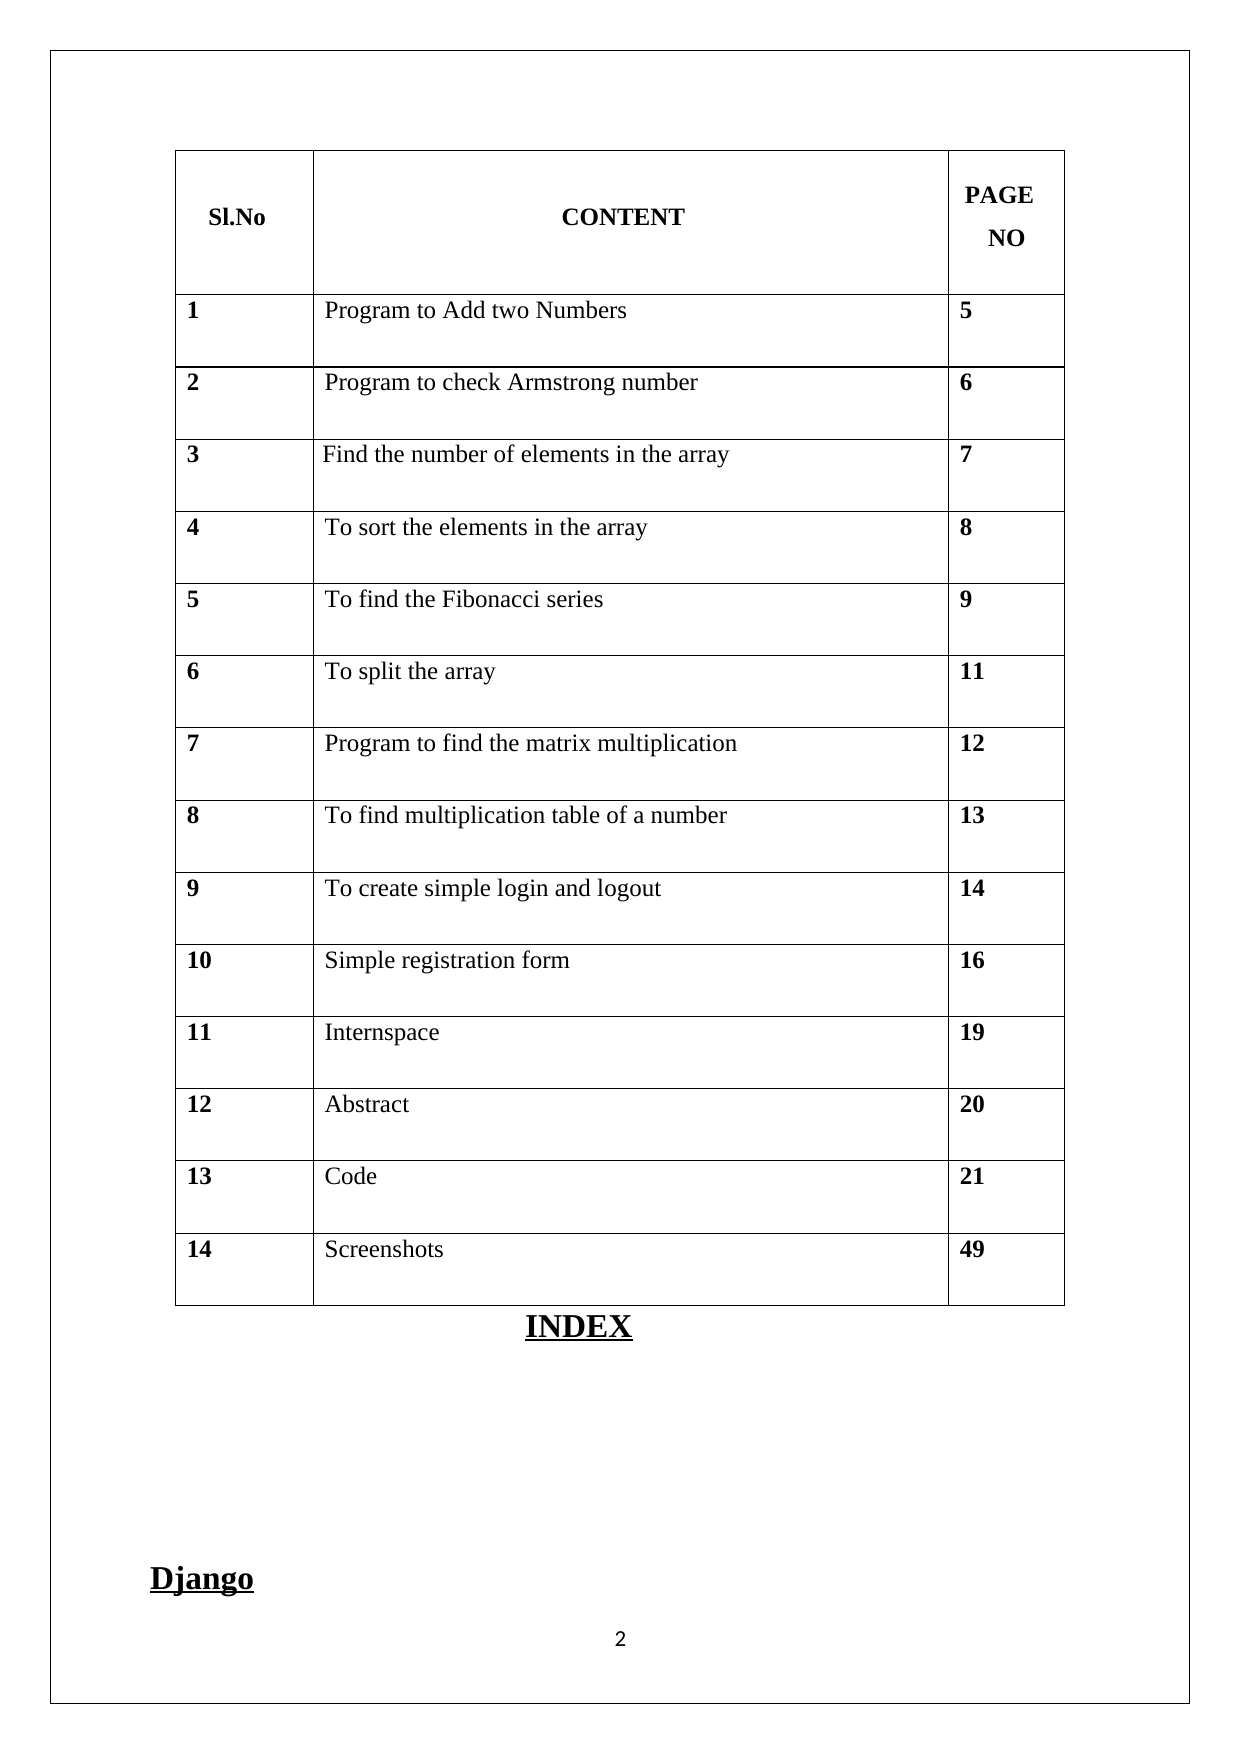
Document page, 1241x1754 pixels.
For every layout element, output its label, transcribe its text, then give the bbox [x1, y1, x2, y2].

table_cell Code [314, 1161, 948, 1233]
text Django [150, 1558, 1090, 1596]
text INDEX [450, 1306, 1090, 1344]
table_cell 11 [176, 1017, 313, 1088]
table_cell 12 [176, 1089, 313, 1160]
table_cell 6 [176, 656, 313, 727]
table_cell Program to find the matrix multiplication [314, 728, 948, 799]
table_cell 16 [949, 945, 1064, 1016]
table_cell 2 [176, 368, 313, 438]
table_cell Program to check Armstrong number [314, 368, 948, 438]
table_cell 12 [949, 728, 1064, 799]
table_cell 7 [949, 440, 1064, 511]
table_cell 7 [176, 728, 313, 799]
table_cell 19 [949, 1017, 1064, 1088]
table_cell To split the array [314, 656, 948, 727]
table_cell 3 [176, 440, 313, 511]
table_cell Screenshots [314, 1234, 948, 1305]
table_cell 13 [949, 801, 1064, 872]
table_cell 6 [949, 368, 1064, 438]
table_cell 1 [176, 295, 313, 366]
table_cell Program to Add two Numbers [314, 295, 948, 366]
table_cell Abstract [314, 1089, 948, 1160]
table_cell Internspace [314, 1017, 948, 1088]
table_cell 13 [176, 1161, 313, 1233]
table_cell To create simple login and logout [314, 873, 948, 944]
table_header CONTENT [314, 151, 948, 294]
table_cell 20 [949, 1089, 1064, 1160]
table_cell 10 [176, 945, 313, 1016]
table_cell 9 [949, 584, 1064, 655]
table_cell 5 [949, 295, 1064, 366]
table_header PAGE NO [949, 151, 1064, 294]
table_cell 8 [176, 801, 313, 872]
table_cell 14 [949, 873, 1064, 944]
table_cell 4 [176, 512, 313, 583]
table_cell To find the Fibonacci series [314, 584, 948, 655]
table_cell 11 [949, 656, 1064, 727]
table_cell 5 [176, 584, 313, 655]
table_cell Find the number of elements in the array [314, 440, 948, 511]
table_cell To find multiplication table of a number [314, 801, 948, 872]
table_header Sl.No [176, 151, 313, 294]
table_cell 14 [176, 1234, 313, 1305]
table_cell Simple registration form [314, 945, 948, 1016]
table_cell 21 [949, 1161, 1064, 1233]
table_cell To sort the elements in the array [314, 512, 948, 583]
table_cell 8 [949, 512, 1064, 583]
table_cell 49 [949, 1234, 1064, 1305]
table_cell 9 [176, 873, 313, 944]
